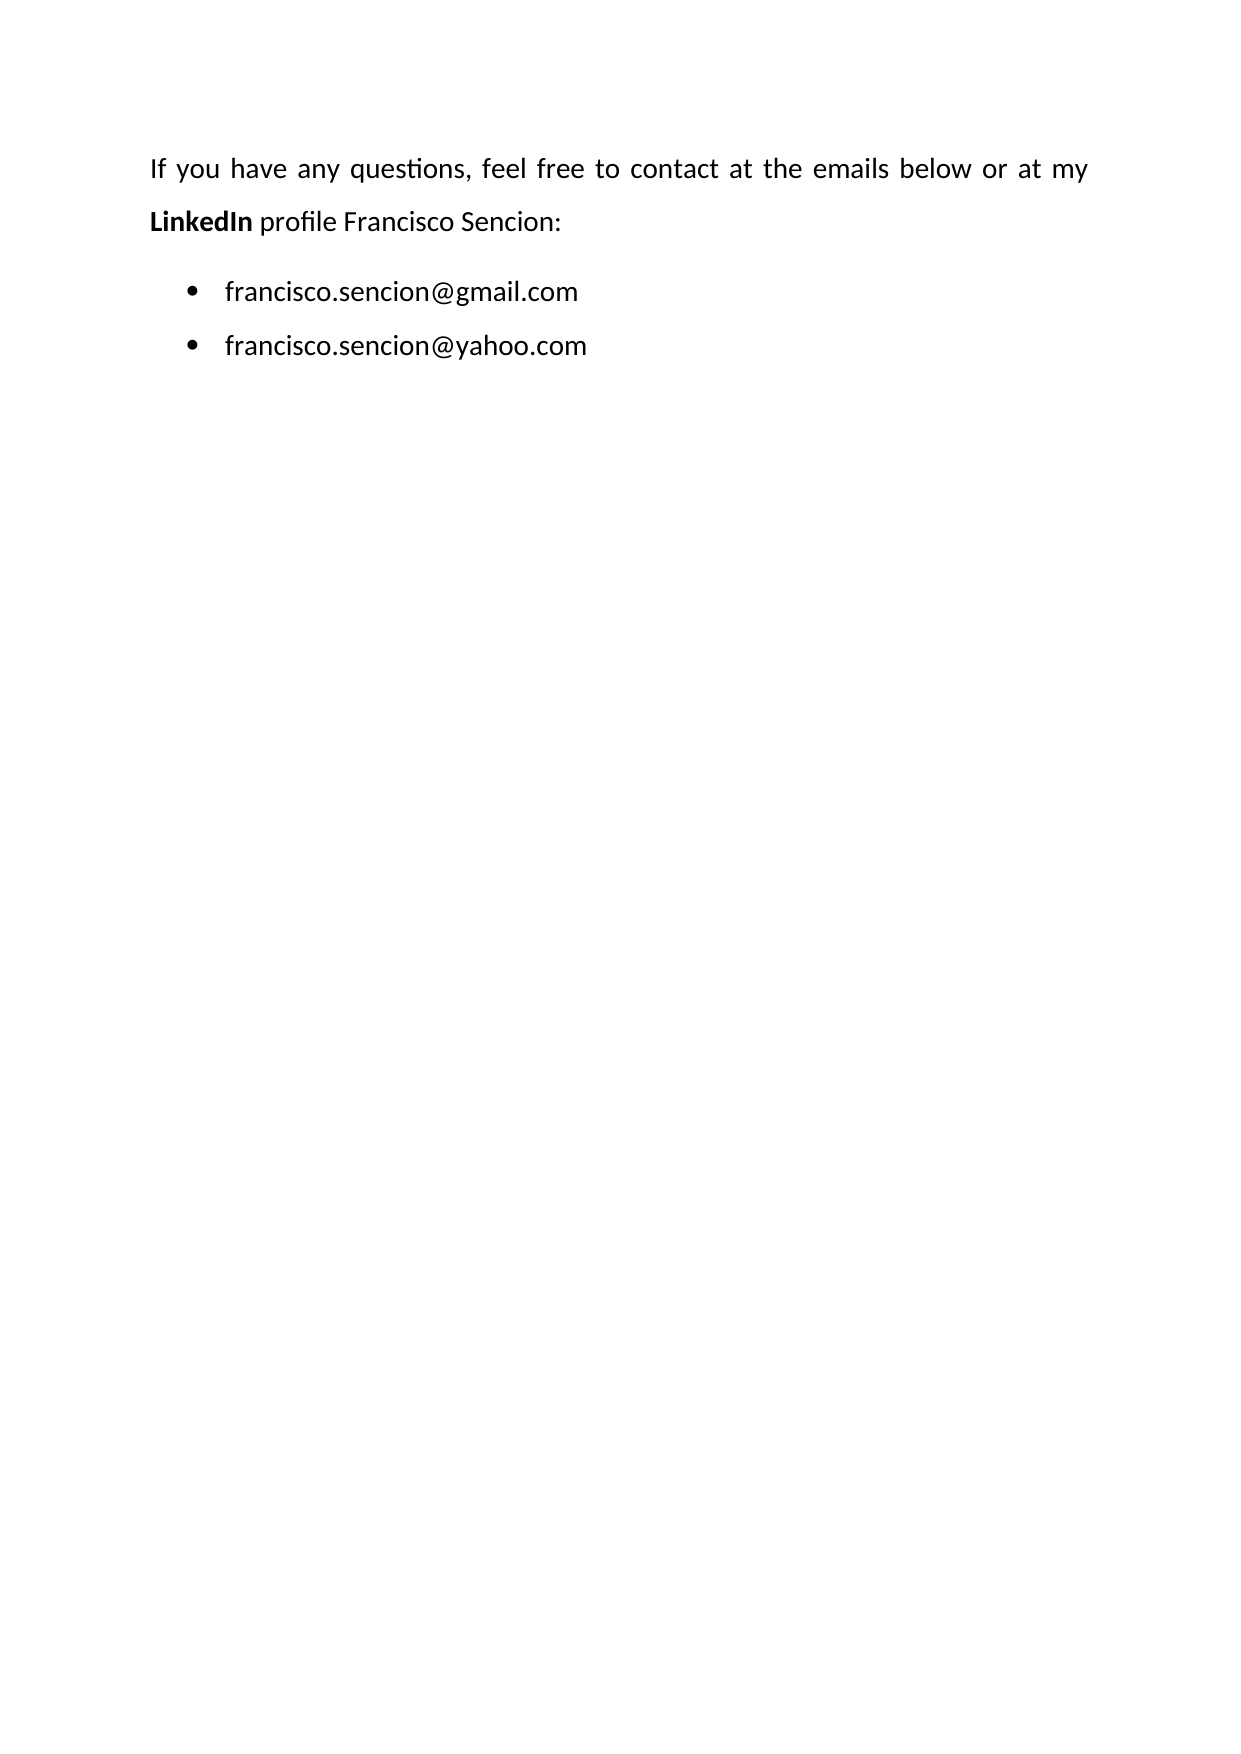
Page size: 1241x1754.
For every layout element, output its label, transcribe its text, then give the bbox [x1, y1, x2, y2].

list francisco.sencion@gmail.com [187, 273, 1090, 309]
list francisco.sencion@yahoo.com [187, 327, 1090, 363]
text If you have any questions, feel free to contact at the emails below or at my LinkedIn profile Francisco Sencion: [150, 150, 1090, 239]
